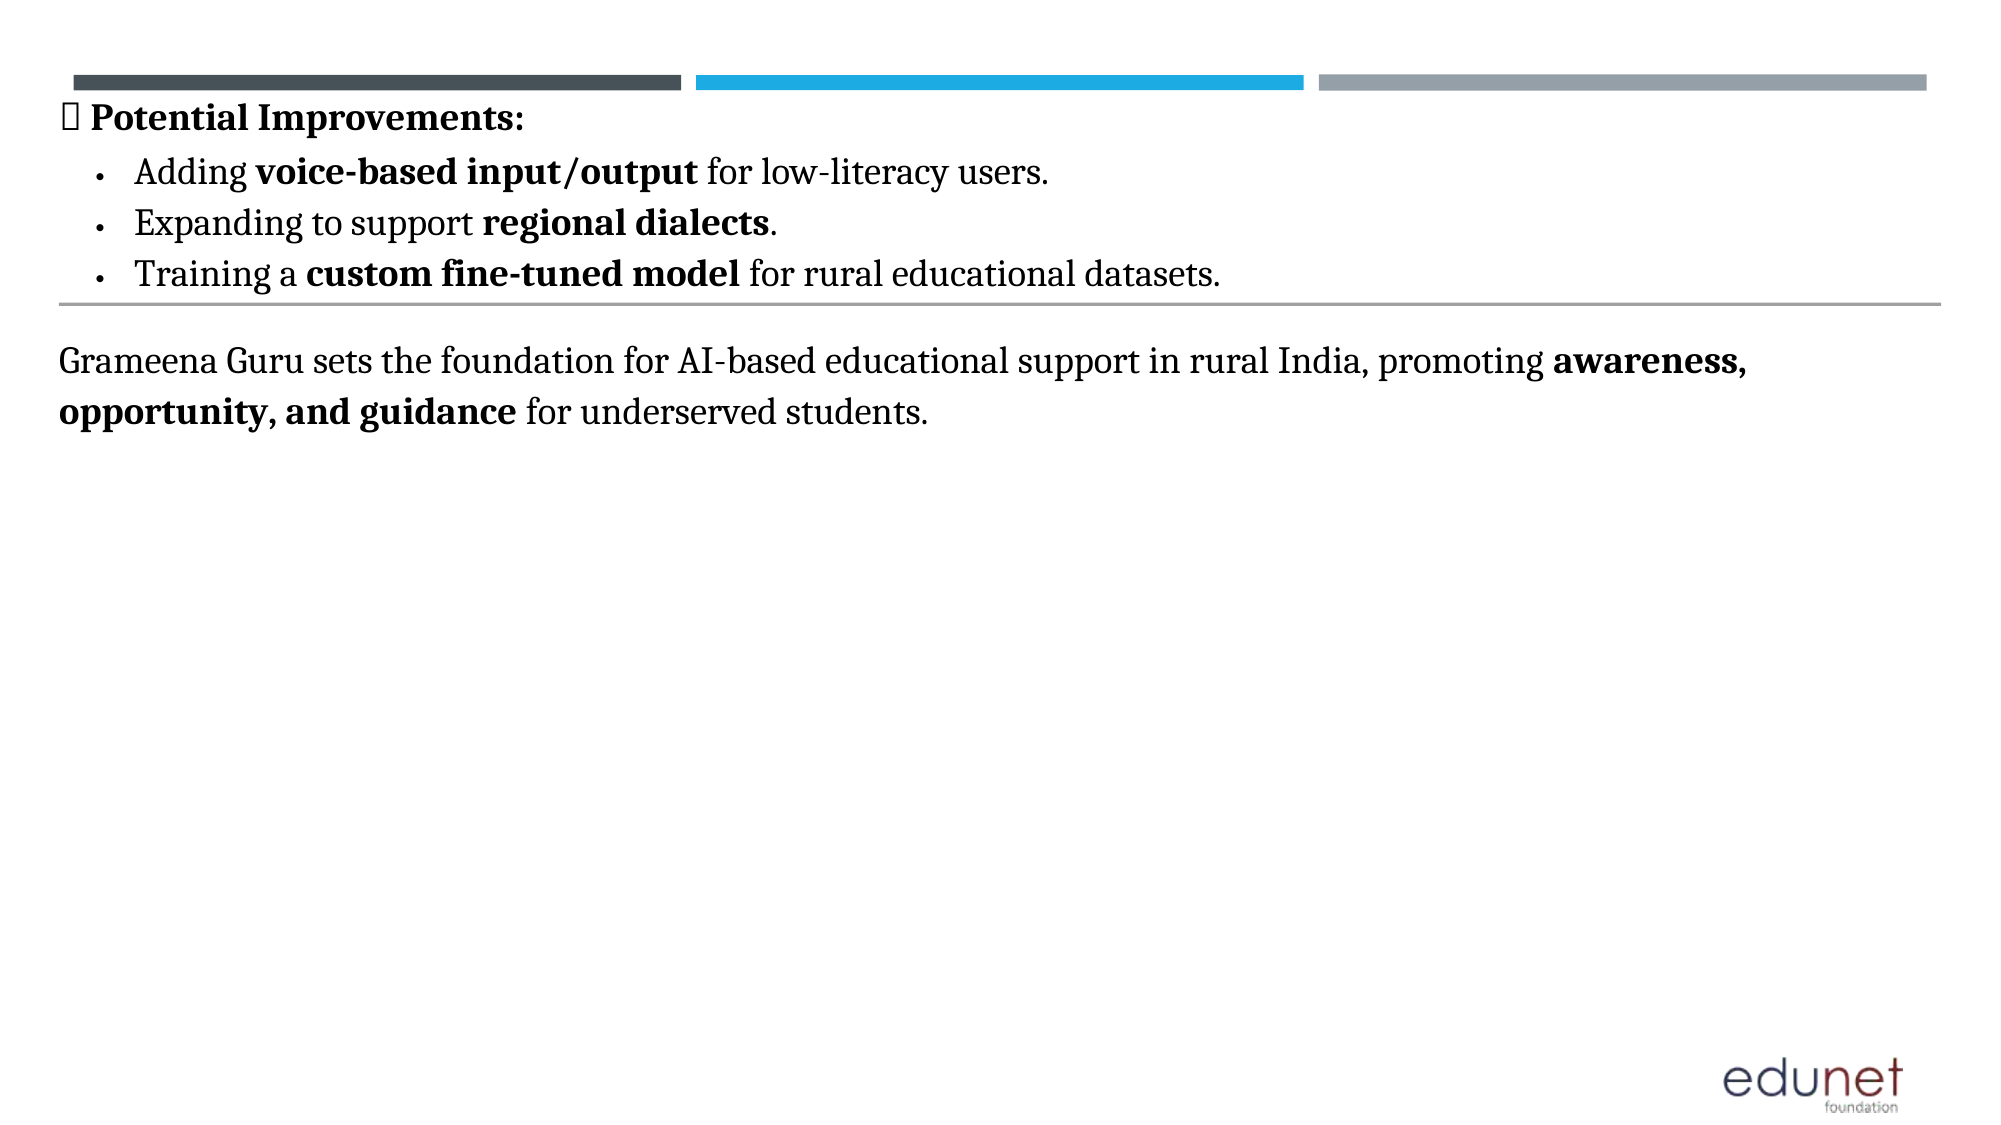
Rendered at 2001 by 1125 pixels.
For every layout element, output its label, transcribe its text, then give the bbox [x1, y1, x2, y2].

list Adding voice-based input/output for low-literacy users. [96, 150, 1941, 194]
text 🔧 Potential Improvements: [59, 89, 1941, 142]
list Expanding to support regional dialects. [96, 201, 1941, 245]
picture [1723, 1057, 1903, 1113]
list Training a custom fine-tuned model for rural educational datasets. [96, 252, 1941, 296]
text Grameena Guru sets the foundation for AI-based educational support in rural India, promoting awareness, opportunity, and guidance for underserved students. [59, 339, 1941, 434]
